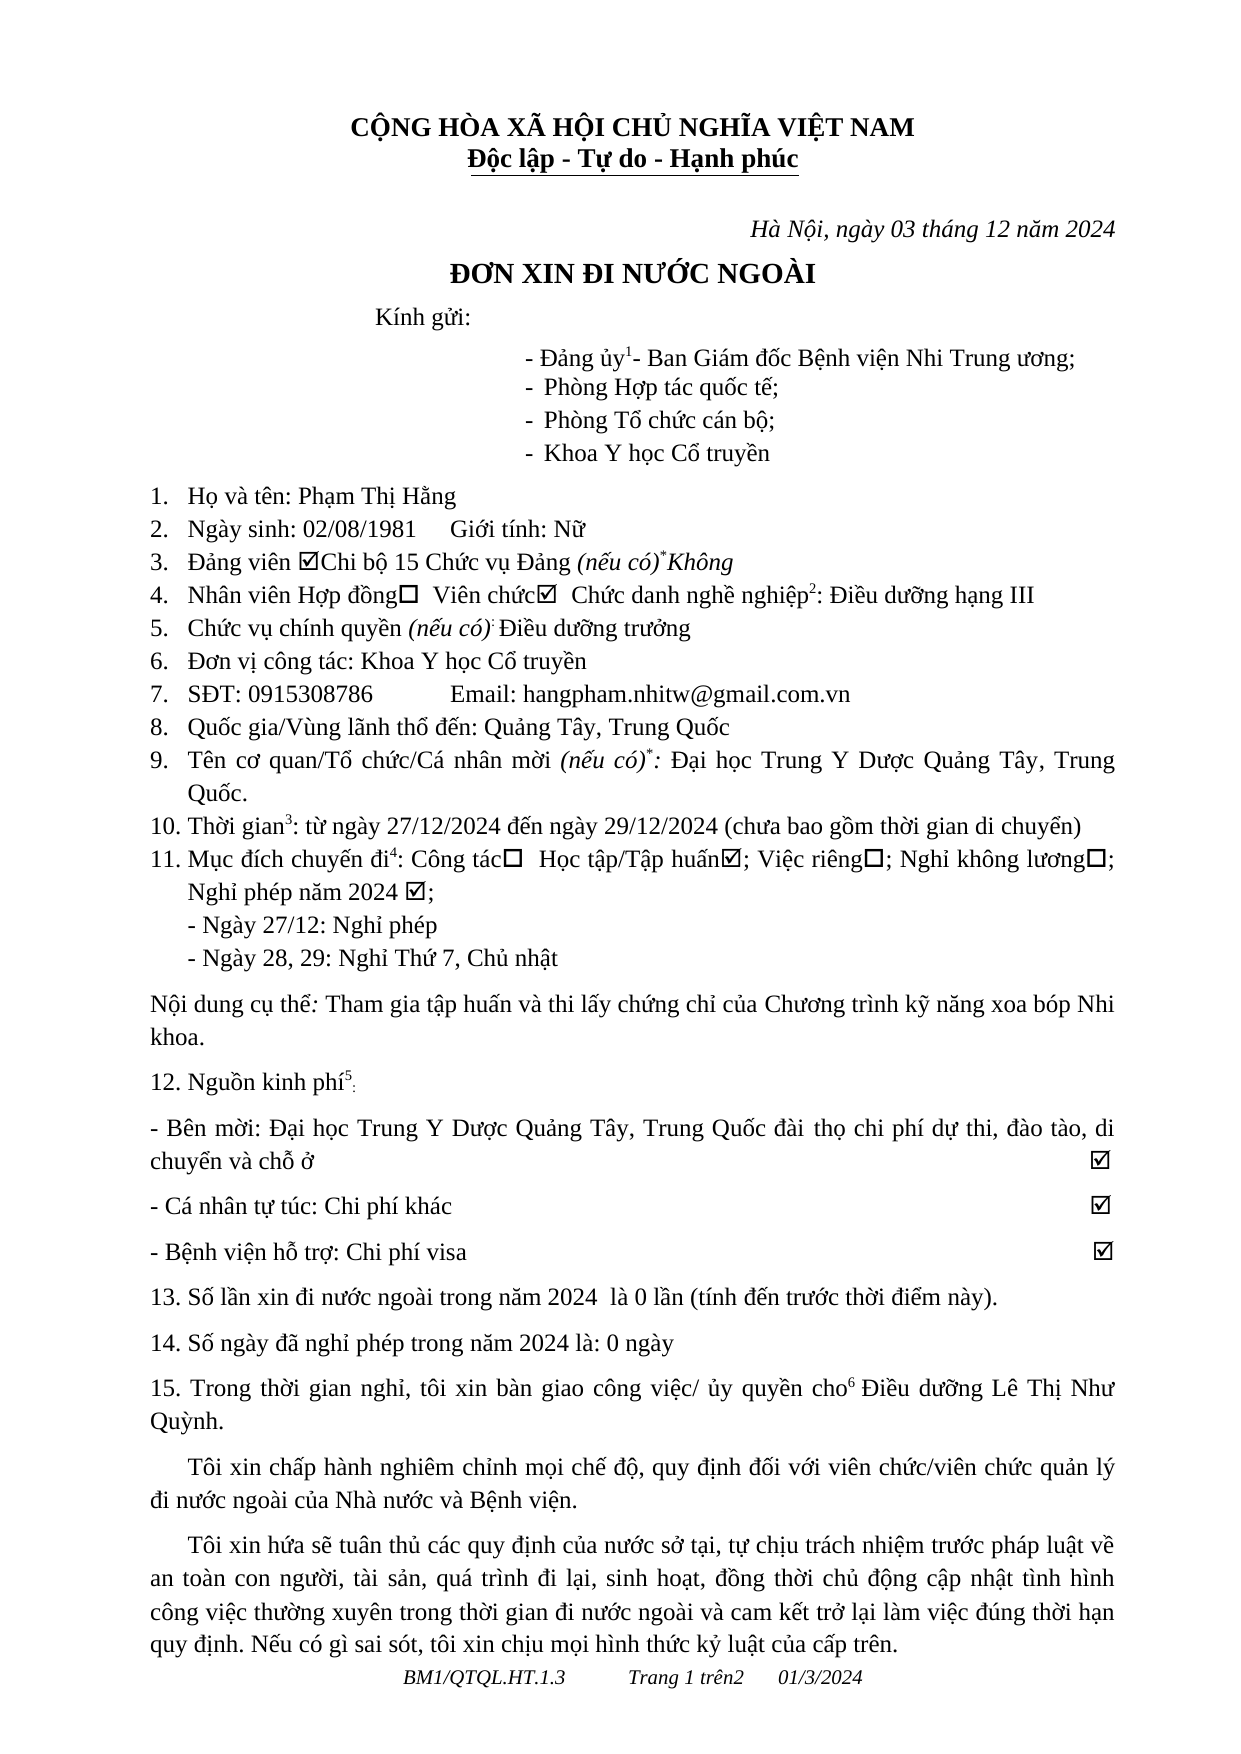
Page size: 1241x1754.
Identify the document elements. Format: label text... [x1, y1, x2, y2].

list Ngày sinh: 02/08/1981 Giới tính: Nữ [150, 514, 1115, 543]
text - Bệnh viện hỗ trợ: Chi phí visa [150, 1237, 1115, 1266]
list Khoa Y học Cổ truyền [525, 438, 1115, 467]
list Phòng Hợp tác quốc tế; [525, 372, 1115, 401]
list SĐT: 0915308786 Email: hangpham.nhitw@gmail.com.vn [150, 679, 1115, 708]
text Kính gửi: [300, 302, 1115, 331]
text Tôi xin chấp hành nghiêm chỉnh mọi chế độ, quy định đối với viên chức/viên chức quản lý đi nước ngoài của Nhà nước và Bệnh viện. [150, 1452, 1115, 1514]
list Tên cơ quan/Tổ chức/Cá nhân mời (nếu có)*: Đại học Trung Y Dược Quảng Tây, Trung Quốc. [150, 745, 1115, 807]
text Tôi xin hứa sẽ tuân thủ các quy định của nước sở tại, tự chịu trách nhiệm trước pháp luật về an toàn con người, tài sản, quá trình đi lại, sinh hoạt, đồng thời chủ động cập nhật tình hình công việc thường xuyên trong thời gian đi nước ngoài và cam kết trở lại làm việc đúng thời hạn quy định. Nếu có gì sai sót, tôi xin chịu mọi hình thức kỷ luật của cấp trên. [150, 1531, 1115, 1658]
list - Ngày 28, 29: Nghỉ Thứ 7, Chủ nhật [187, 943, 1115, 972]
list Đơn vị công tác: Khoa Y học Cổ truyền [150, 646, 1115, 675]
list Đảng viên Chi bộ 15 Chức vụ Đảng (nếu có)*Không [150, 547, 1115, 576]
list Họ và tên: Phạm Thị Hằng [150, 481, 1115, 510]
text - Cá nhân tự túc: Chi phí khác [150, 1191, 1115, 1220]
text 13. Số lần xin đi nước ngoài trong năm 2024 là 0 lần (tính đến trước thời điểm này). [150, 1282, 1115, 1311]
list Quốc gia/Vùng lãnh thổ đến: Quảng Tây, Trung Quốc [150, 712, 1115, 741]
list Phòng Tổ chức cán bộ; [525, 405, 1115, 433]
list Thời gian3: từ ngày 27/12/2024 đến ngày 29/12/2024 (chưa bao gồm thời gian di chuyển) [150, 811, 1115, 840]
text 12. Nguồn kinh phí5: [150, 1067, 1115, 1096]
text Độc lập - Tự do - Hạnh phúc [150, 142, 1115, 173]
subtitle CỘNG HÒA XÃ HỘI CHỦ NGHĨA VIỆT NAM [150, 111, 1115, 142]
list Mục đích chuyến đi4: Công tác Học tập/Tập huấn; Việc riêng; Nghỉ không lương; Nghỉ phép năm 2024 ; [150, 844, 1115, 906]
list Chức vụ chính quyền (nếu có): Điều dưỡng trưởng [150, 613, 1115, 642]
text 14. Số ngày đã nghỉ phép trong năm 2024 là: 0 ngày [150, 1328, 1115, 1357]
list - Ngày 27/12: Nghỉ phép [187, 910, 1115, 939]
text Nội dung cụ thể: Tham gia tập huấn và thi lấy chứng chỉ của Chương trình kỹ năng xoa bóp Nhi khoa. [150, 989, 1115, 1051]
text - Bên mời: Đại học Trung Y Dược Quảng Tây, Trung Quốc đài thọ chi phí dự thi, đào tào, di chuyển và chỗ ở [150, 1113, 1115, 1174]
text ĐƠN XIN ĐI NƯỚC NGOÀI [150, 256, 1115, 289]
text 15. Trong thời gian nghỉ, tôi xin bàn giao công việc/ ủy quyền cho6 Điều dưỡng Lê Thị Như Quỳnh. [150, 1373, 1115, 1435]
text Hà Nội, ngày 03 tháng 12 năm 2024 [150, 214, 1115, 243]
list Nhân viên Hợp đồng Viên chức Chức danh nghề nghiệp2: Điều dưỡng hạng III [150, 580, 1115, 609]
text - Đảng ủy1- Ban Giám đốc Bệnh viện Nhi Trung ương; [300, 343, 1115, 372]
